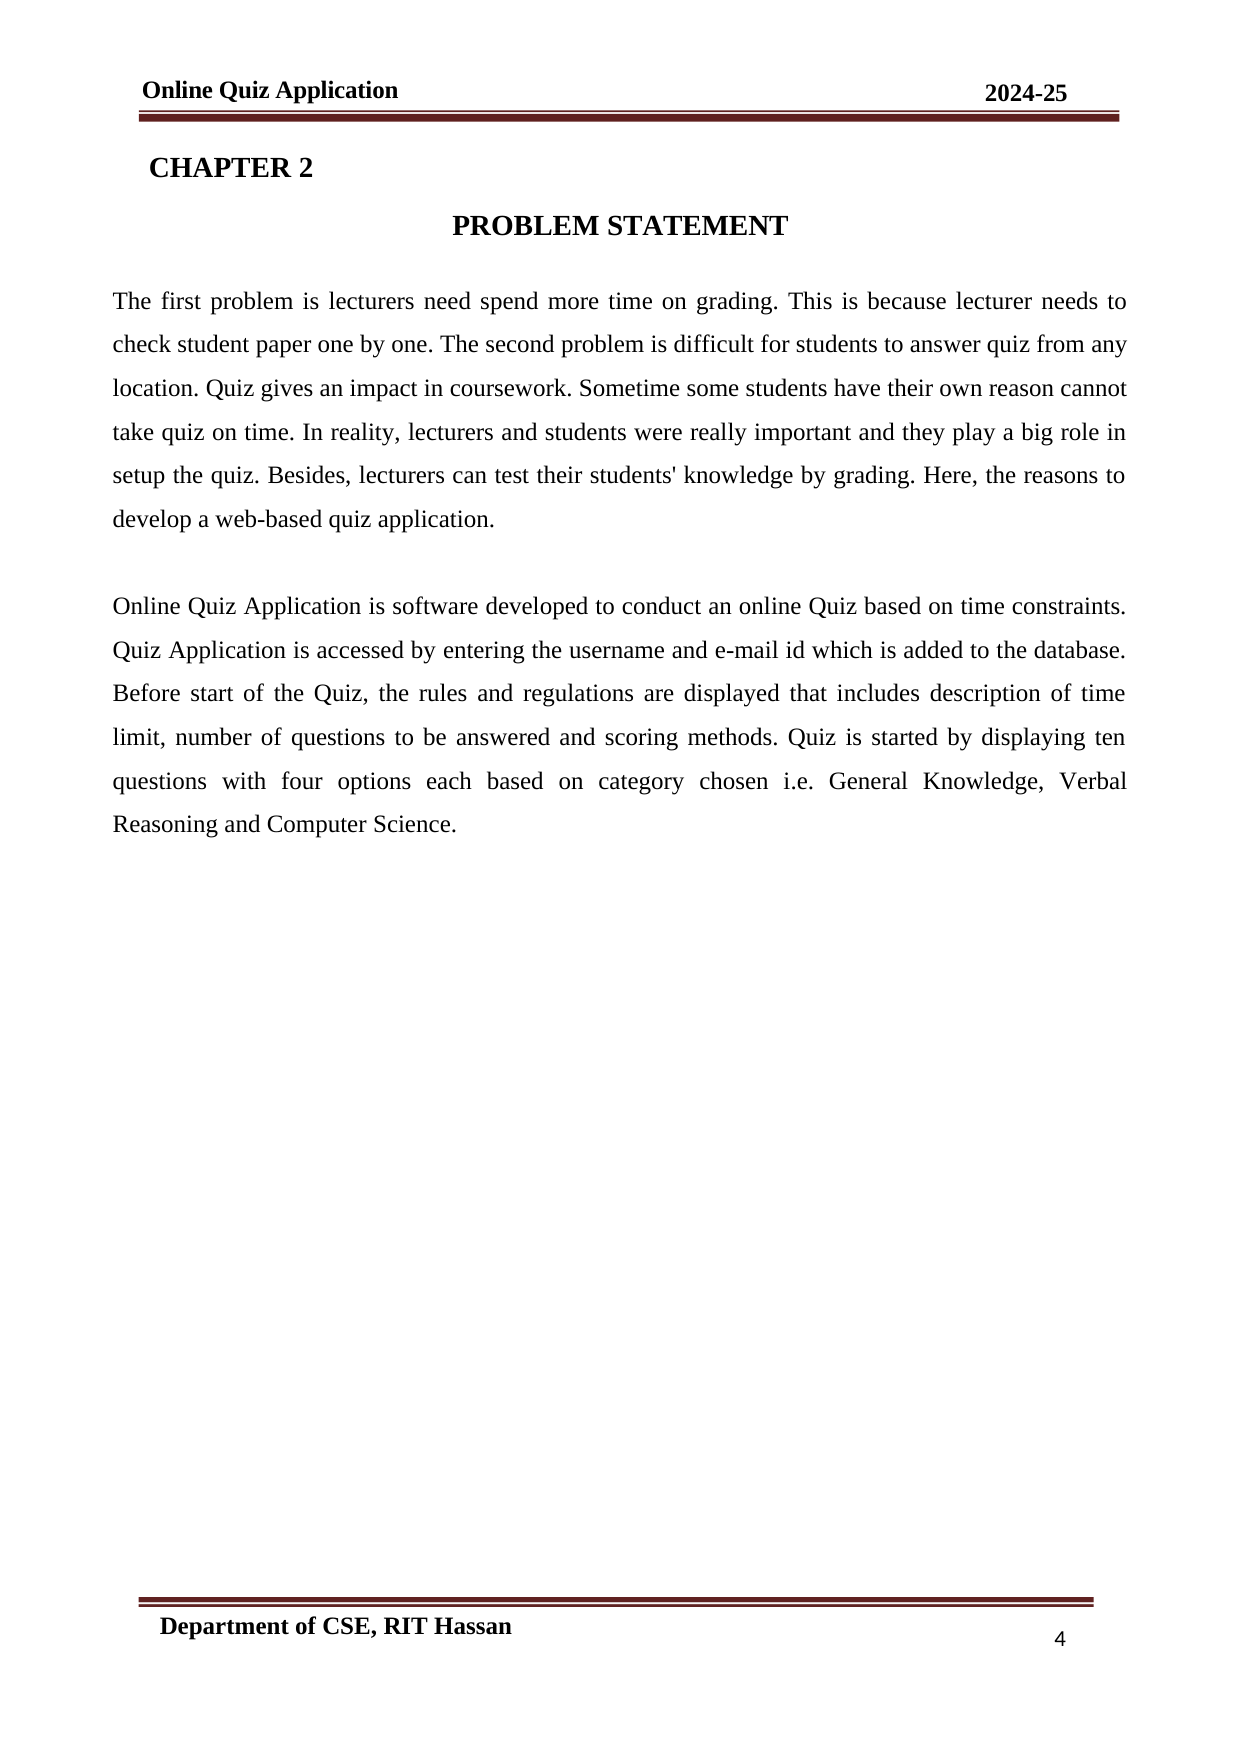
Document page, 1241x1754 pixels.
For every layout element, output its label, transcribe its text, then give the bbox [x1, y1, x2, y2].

subtitle CHAPTER 2 [148, 150, 1128, 184]
text PROBLEM STATEMENT [197, 208, 1044, 242]
text The first problem is lecturers need spend more time on grading. This is because lecturer needs to check student paper one by one. The second problem is difficult for students to answer quiz from any location. Quiz gives an impact in coursework. Sometime some students have their own reason cannot take quiz on time. In reality, lecturers and students were really important and they play a big role in setup the quiz. Besides, lecturers can test their students' knowledge by grading. Here, the reasons to develop a web-based quiz application. [112, 286, 1128, 533]
text Online Quiz Application is software developed to conduct an online Quiz based on time constraints. Quiz Application is accessed by entering the username and e-mail id which is added to the database. Before start of the Quiz, the rules and regulations are displayed that includes description of time limit, number of questions to be answered and scoring methods. Quiz is started by displaying ten questions with four options each based on category chosen i.e. General Knowledge, Verbal Reasoning and Computer Science. [112, 591, 1128, 838]
picture [138, 1597, 1094, 1607]
